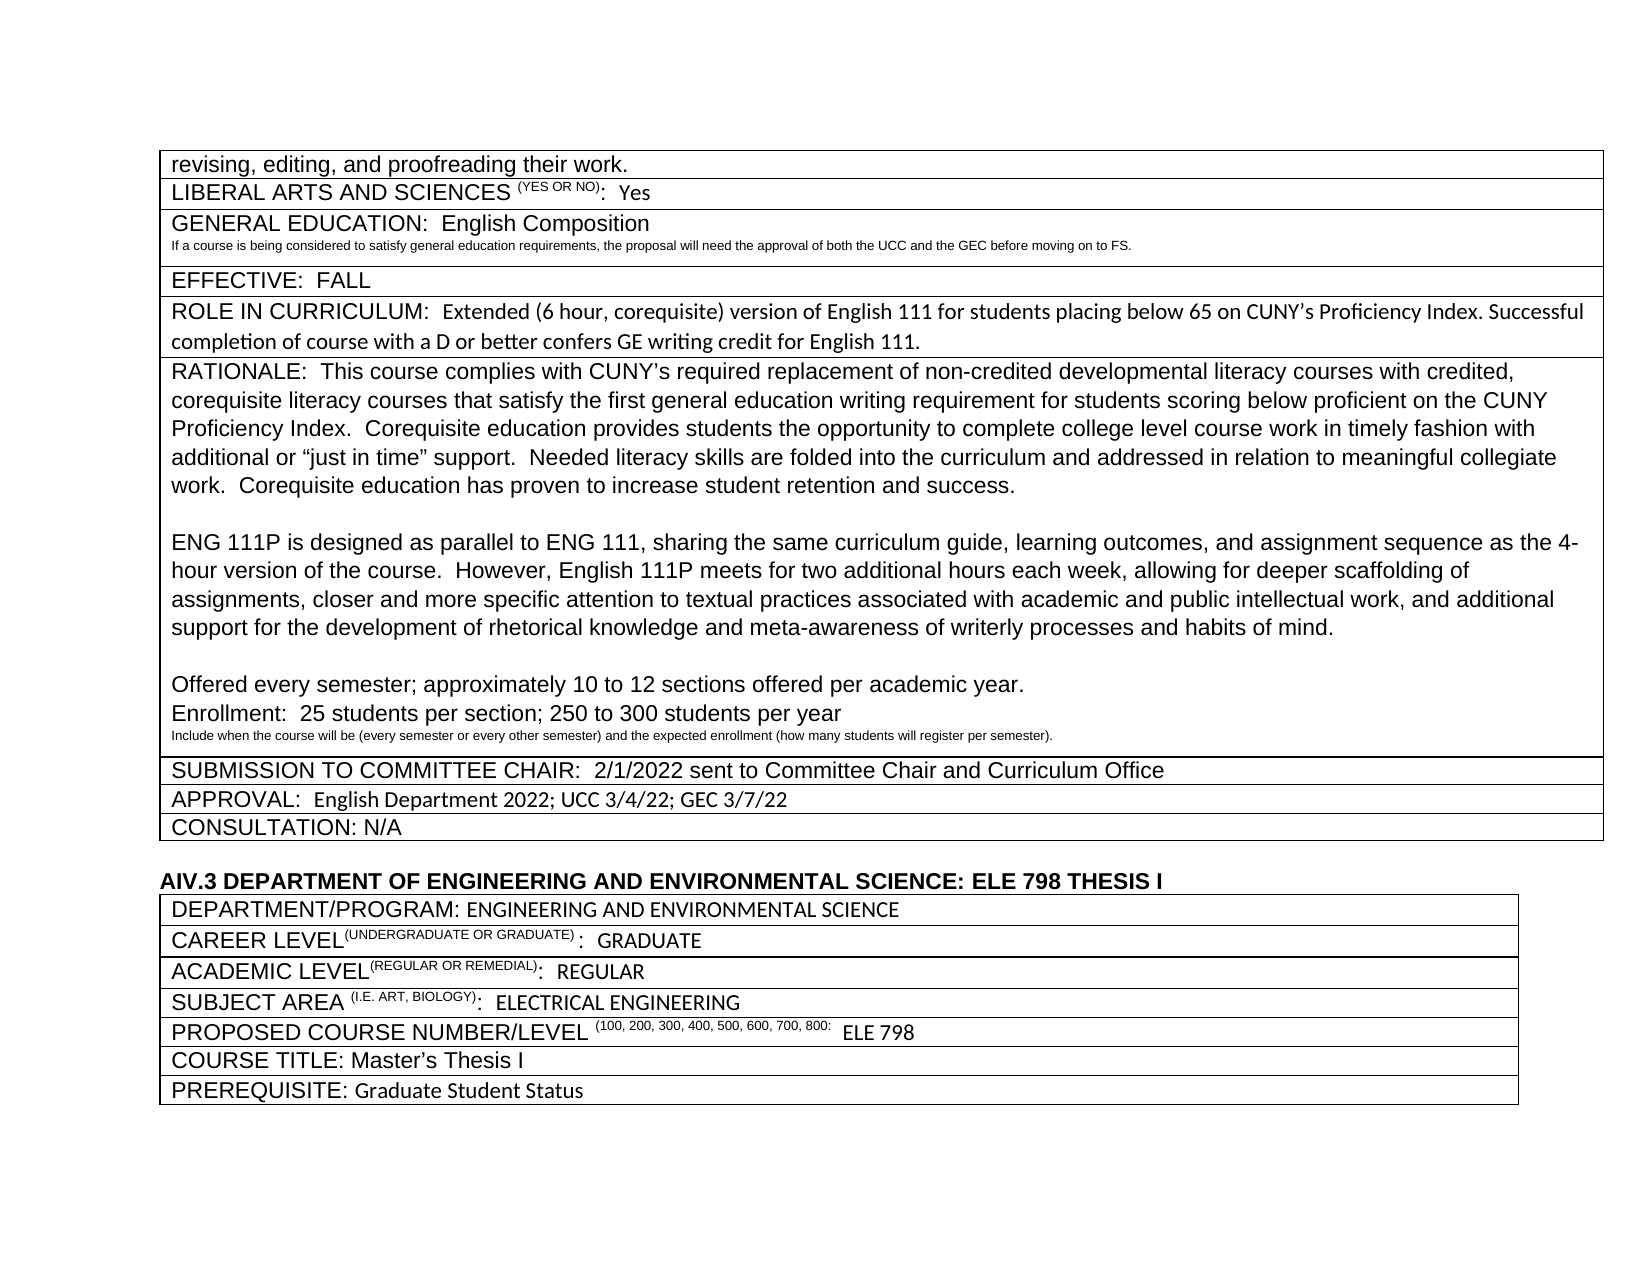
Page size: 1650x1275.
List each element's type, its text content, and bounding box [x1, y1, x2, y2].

table_cell SUBJECT AREA (I.E. ART, BIOLOGY): [161, 989, 1518, 1017]
table_cell COURSE TITLE: Master’s Thesis I [161, 1047, 1518, 1075]
table_cell GENERAL EDUCATION: If a course is being considered to satisfy general education requirements, the proposal will need the approval of both the UCC and the GEC before moving on to FS. [161, 210, 1603, 266]
table_header DEPARTMENT/PROGRAM: [161, 895, 1518, 925]
table_cell EFFECTIVE: [161, 267, 1603, 296]
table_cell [161, 151, 1603, 177]
table_cell APPROVAL: [161, 785, 1603, 813]
text AIV.3 DEPARTMENT OF ENGINEERING AND ENVIRONMENTAL SCIENCE: ELE 798 THESIS I [159, 868, 1500, 894]
table_cell ACADEMIC LEVEL(REGULAR OR REMEDIAL): [161, 958, 1518, 987]
table_cell LIBERAL ARTS AND SCIENCES (YES OR NO): [161, 179, 1603, 208]
table_cell CONSULTATION: N/A [161, 814, 1603, 840]
table_cell SUBMISSION TO COMMITTEE CHAIR: sent to Committee Chair and Curriculum Office [161, 758, 1603, 784]
table_cell PROPOSED COURSE NUMBER/LEVEL (100, 200, 300, 400, 500, 600, 700, 800: [161, 1018, 1518, 1046]
table_cell PREREQUISITE: [161, 1076, 1518, 1104]
table_cell ROLE IN CURRICULUM: [161, 297, 1603, 357]
table_cell CAREER LEVEL(UNDERGRADUATE OR GRADUATE) : [161, 926, 1518, 956]
table_cell RATIONALE: This course complies with CUNY’s required replacement of non-credited developmental literacy courses with credited, corequisite literacy courses that satisfy the first general education writing requirement for students scoring below proficient on the CUNY Proficiency Index. Corequisite education provides students the opportunity to complete college level course work in timely fashion with additional or “just in time” support. Needed literacy skills are folded into the curriculum and addressed in relation to meaningful collegiate work. Corequisite education has proven to increase student retention and success. ENG 111P is designed as parallel to ENG 111, sharing the same curriculum guide, learning outcomes, and assignment sequence as the 4-hour version of the course. However, English 111P meets for two additional hours each week, allowing for deeper scaffolding of assignments, closer and more specific attention to textual practices associated with academic and public intellectual work, and additional support for the development of rhetorical knowledge and meta-awareness of writerly processes and habits of mind. Offered every semester; approximately 10 to 12 sections offered per academic year. Enrollment: 25 students per section; 250 to 300 students per year Include when the course will be (every semester or every other semester) and the expected enrollment (how many students will register per semester). [161, 358, 1603, 756]
